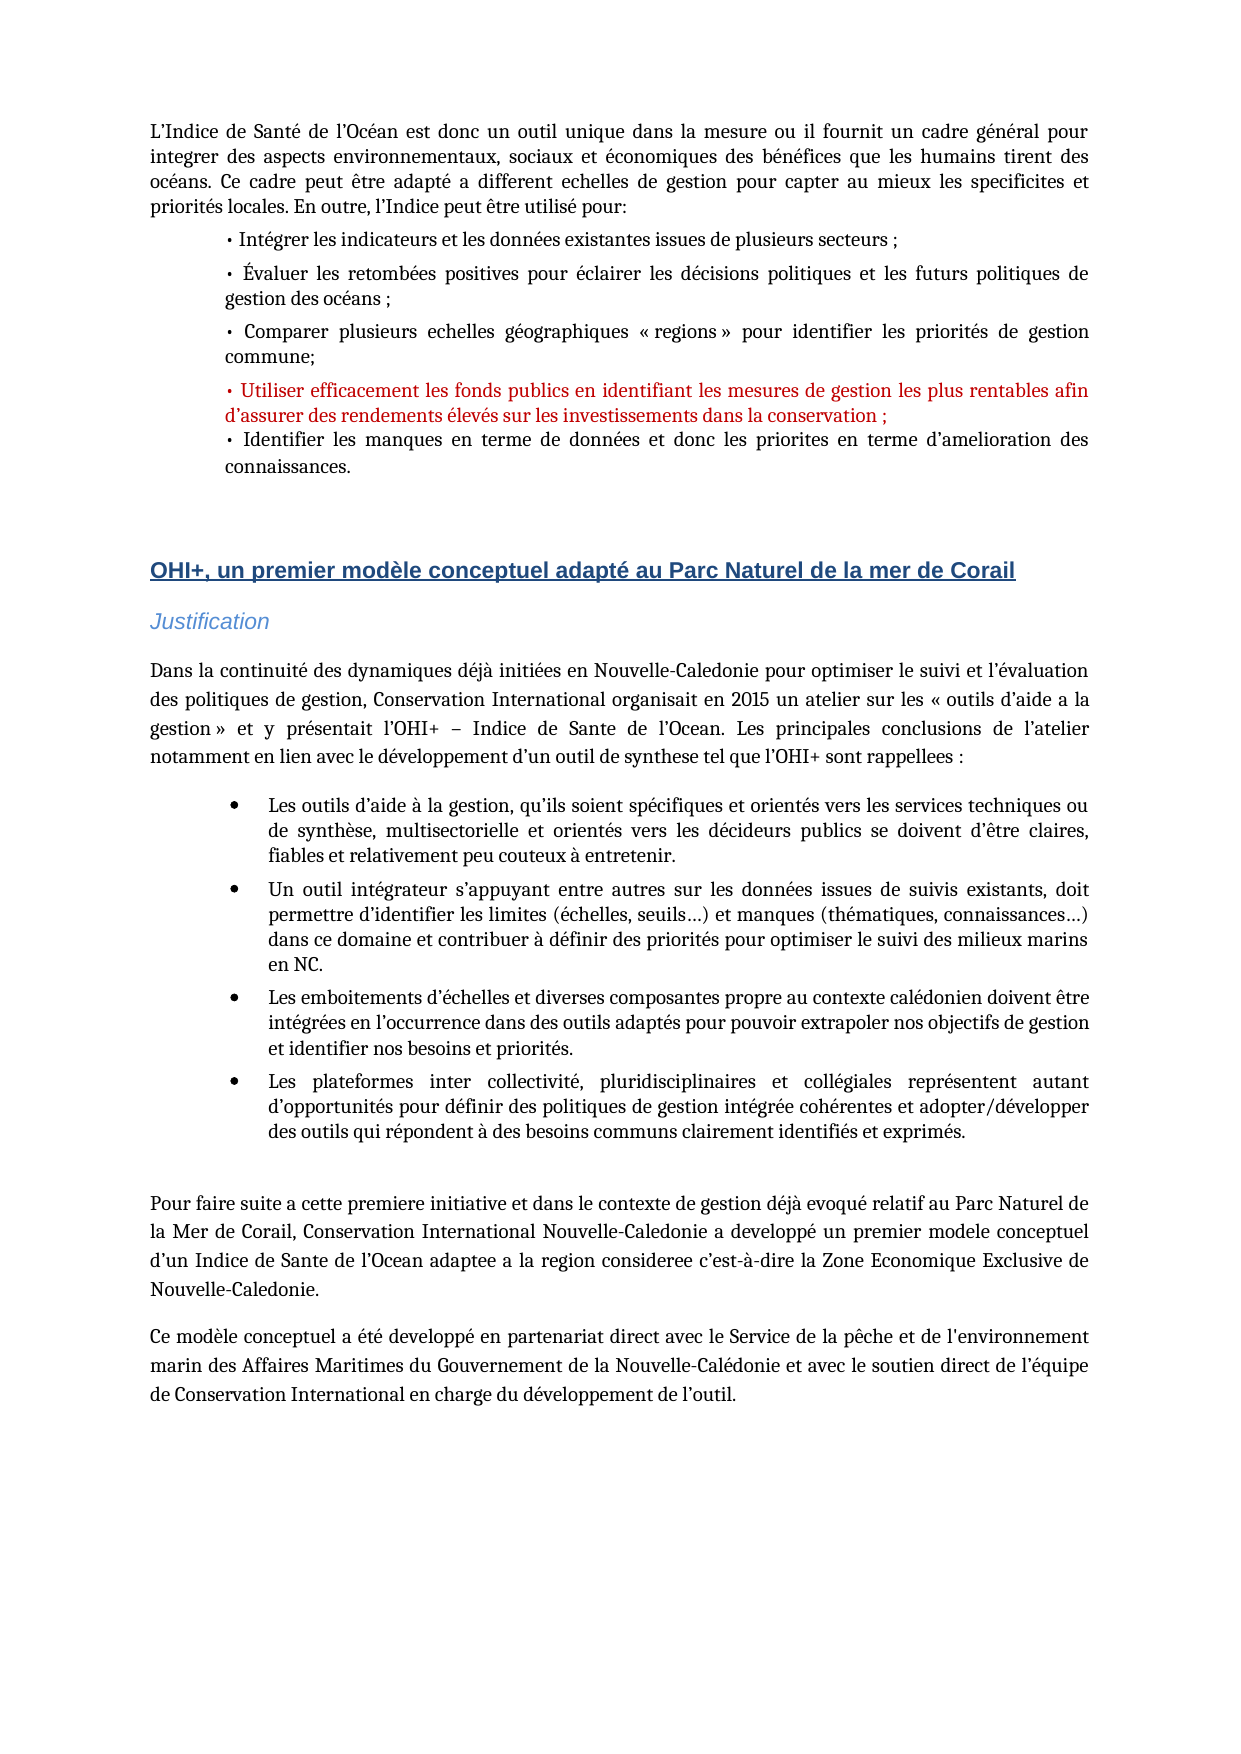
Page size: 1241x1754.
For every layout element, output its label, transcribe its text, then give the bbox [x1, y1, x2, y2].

text • Évaluer les retombées positives pour éclairer les décisions politiques et les futurs politiques de gestion des océans ; [225, 260, 1090, 311]
list Les plateformes inter collectivité, pluridisciplinaires et collégiales représentent autant d’opportunités pour définir des politiques de gestion intégrée cohérentes et adopter/développer des outils qui répondent à des besoins communs clairement identifiés et exprimés. [231, 1068, 1090, 1144]
text • Identifier les manques en terme de données et donc les priorites en terme d’amelioration des connaissances. [225, 428, 1090, 479]
list Les emboitements d’échelles et diverses composantes propre au contexte calédonien doivent être intégrées en l’occurrence dans des outils adaptés pour pouvoir extrapoler nos objectifs de gestion et identifier nos besoins et priorités. [231, 985, 1090, 1060]
text L’Indice de Santé de l’Océan est donc un outil unique dans la mesure ou il fournit un cadre général pour integrer des aspects environnementaux, sociaux et économiques des bénéfices que les humains tirent des océans. Ce cadre peut être adapté a different echelles de gestion pour capter au mieux les specificites et priorités locales. En outre, l’Indice peut être utilisé pour: [150, 118, 1090, 219]
text • Intégrer les indicateurs et les données existantes issues de plusieurs secteurs ; [167, 227, 1090, 252]
list Un outil intégrateur s’appuyant entre autres sur les données issues de suivis existants, doit permettre d’identifier les limites (échelles, seuils…) et manques (thématiques, connaissances…) dans ce domaine et contribuer à définir des priorités pour optimiser le suivi des milieux marins en NC. [231, 876, 1090, 976]
text Ce modèle conceptuel a été developpé en partenariat direct avec le Service de la pêche et de l'environnement marin des Affaires Maritimes du Gouvernement de la Nouvelle-Calédonie et avec le soutien direct de l’équipe de Conservation International en charge du développement de l’outil. [150, 1325, 1090, 1406]
text OHI+, un premier modèle conceptuel adapté au Parc Naturel de la mer de Corail [150, 557, 1090, 583]
list Les outils d’aide à la gestion, qu’ils soient spécifiques et orientés vers les services techniques ou de synthèse, multisectorielle et orientés vers les décideurs publics se doivent d’être claires, fiables et relativement peu couteux à entretenir. [231, 792, 1090, 868]
text Justification [150, 608, 1090, 634]
text • Comparer plusieurs echelles géographiques « regions » pour identifier les priorités de gestion commune; [225, 319, 1090, 369]
text Pour faire suite a cette premiere initiative et dans le contexte de gestion déjà evoqué relatif au Parc Naturel de la Mer de Corail, Conservation International Nouvelle-Caledonie a developpé un premier modele conceptuel d’un Indice de Sante de l’Ocean adaptee a la region consideree c’est-à-dire la Zone Economique Exclusive de Nouvelle-Caledonie. [150, 1191, 1090, 1301]
text Dans la continuité des dynamiques déjà initiées en Nouvelle-Caledonie pour optimiser le suivi et l’évaluation des politiques de gestion, Conservation International organisait en 2015 un atelier sur les « outils d’aide a la gestion » et y présentait l’OHI+ – Indice de Sante de l’Ocean. Les principales conclusions de l’atelier notamment en lien avec le développement d’un outil de synthese tel que l’OHI+ sont rappellees : [150, 659, 1090, 769]
